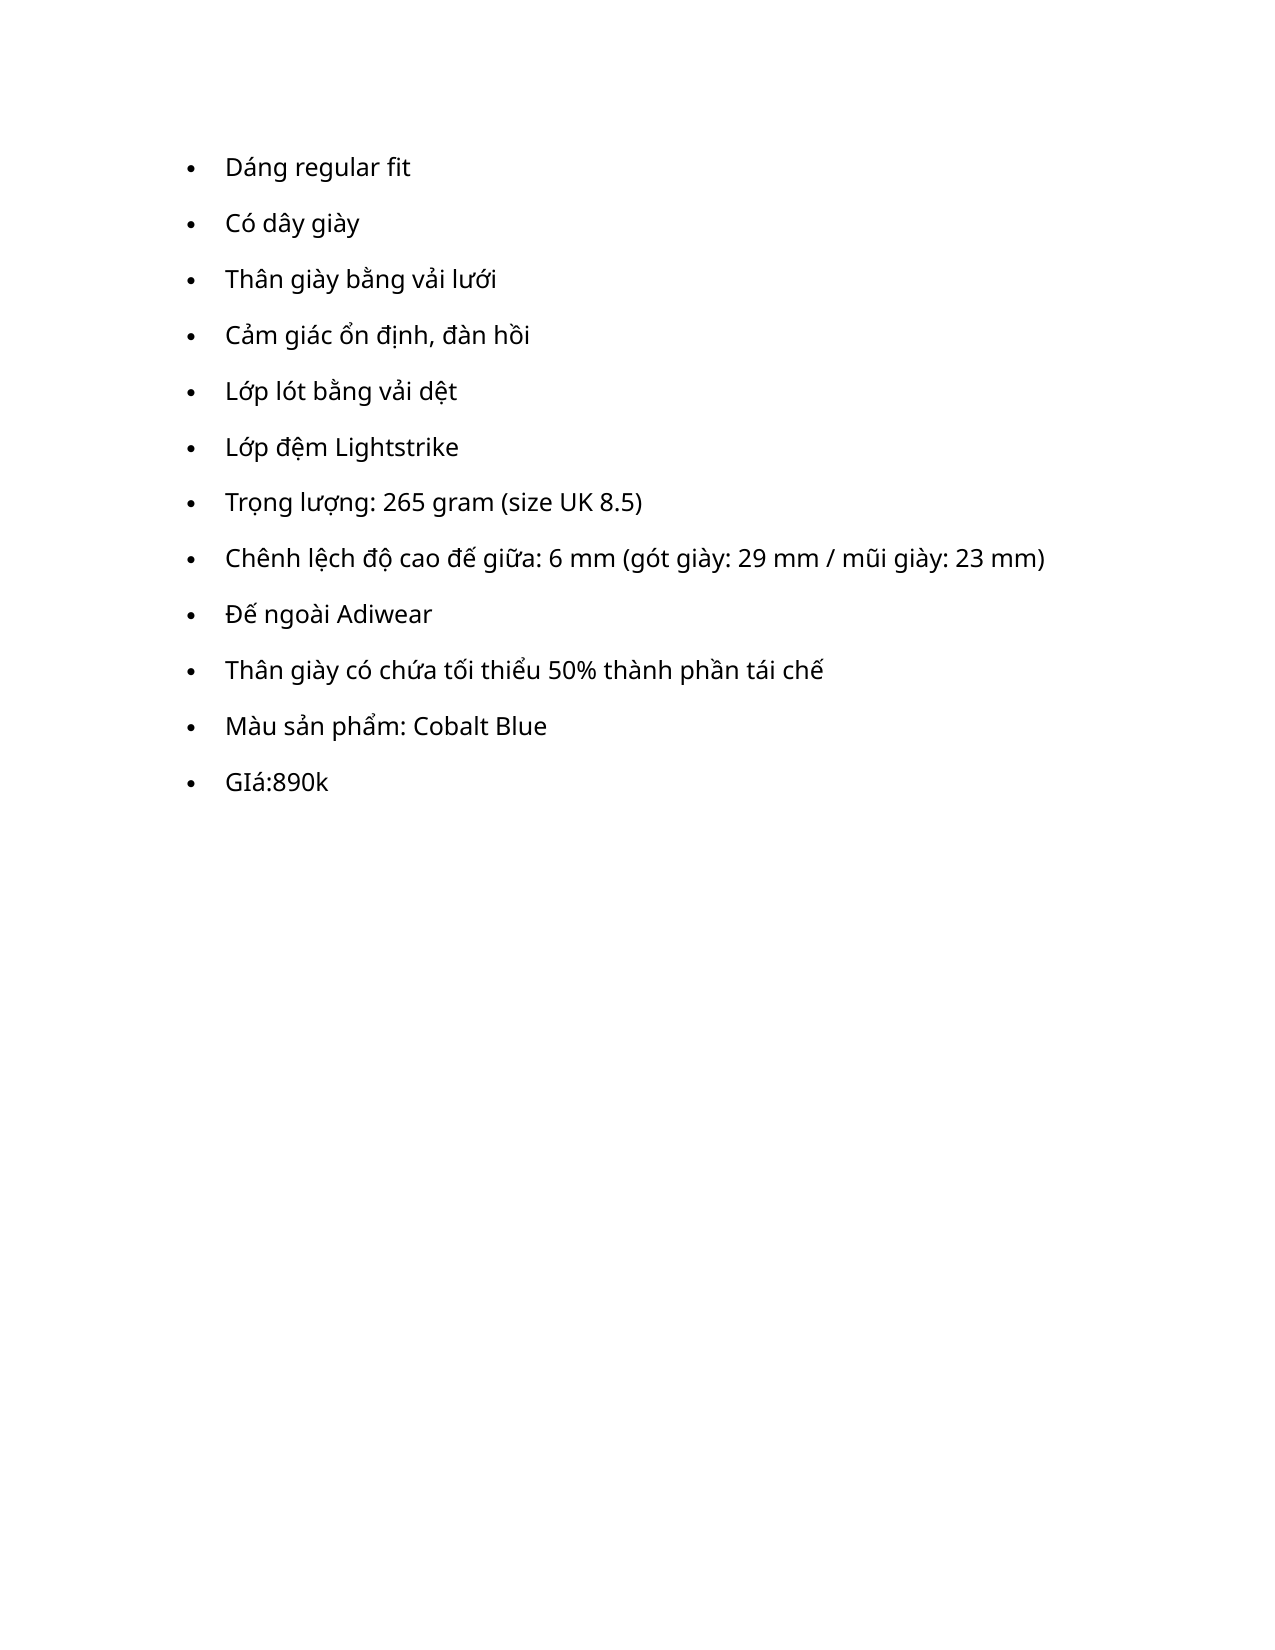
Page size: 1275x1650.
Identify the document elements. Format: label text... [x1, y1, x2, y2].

list Trọng lượng: 265 gram (size UK 8.5) [187, 485, 1125, 519]
list Lớp đệm Lightstrike [187, 429, 1125, 463]
list Lớp lót bằng vải dệt [187, 373, 1125, 407]
list Thân giày bằng vải lưới [187, 262, 1125, 296]
list Dáng regular fit [187, 150, 1125, 184]
list Đế ngoài Adiwear [187, 597, 1125, 631]
list Cảm giác ổn định, đàn hồi [187, 317, 1125, 352]
list Có dây giày [187, 206, 1125, 240]
list Thân giày có chứa tối thiểu 50% thành phần tái chế [187, 652, 1125, 687]
list Màu sản phẩm: Cobalt Blue [187, 708, 1125, 742]
list GIá:890k [187, 764, 1125, 798]
list Chênh lệch độ cao đế giữa: 6 mm (gót giày: 29 mm / mũi giày: 23 mm) [187, 541, 1125, 575]
